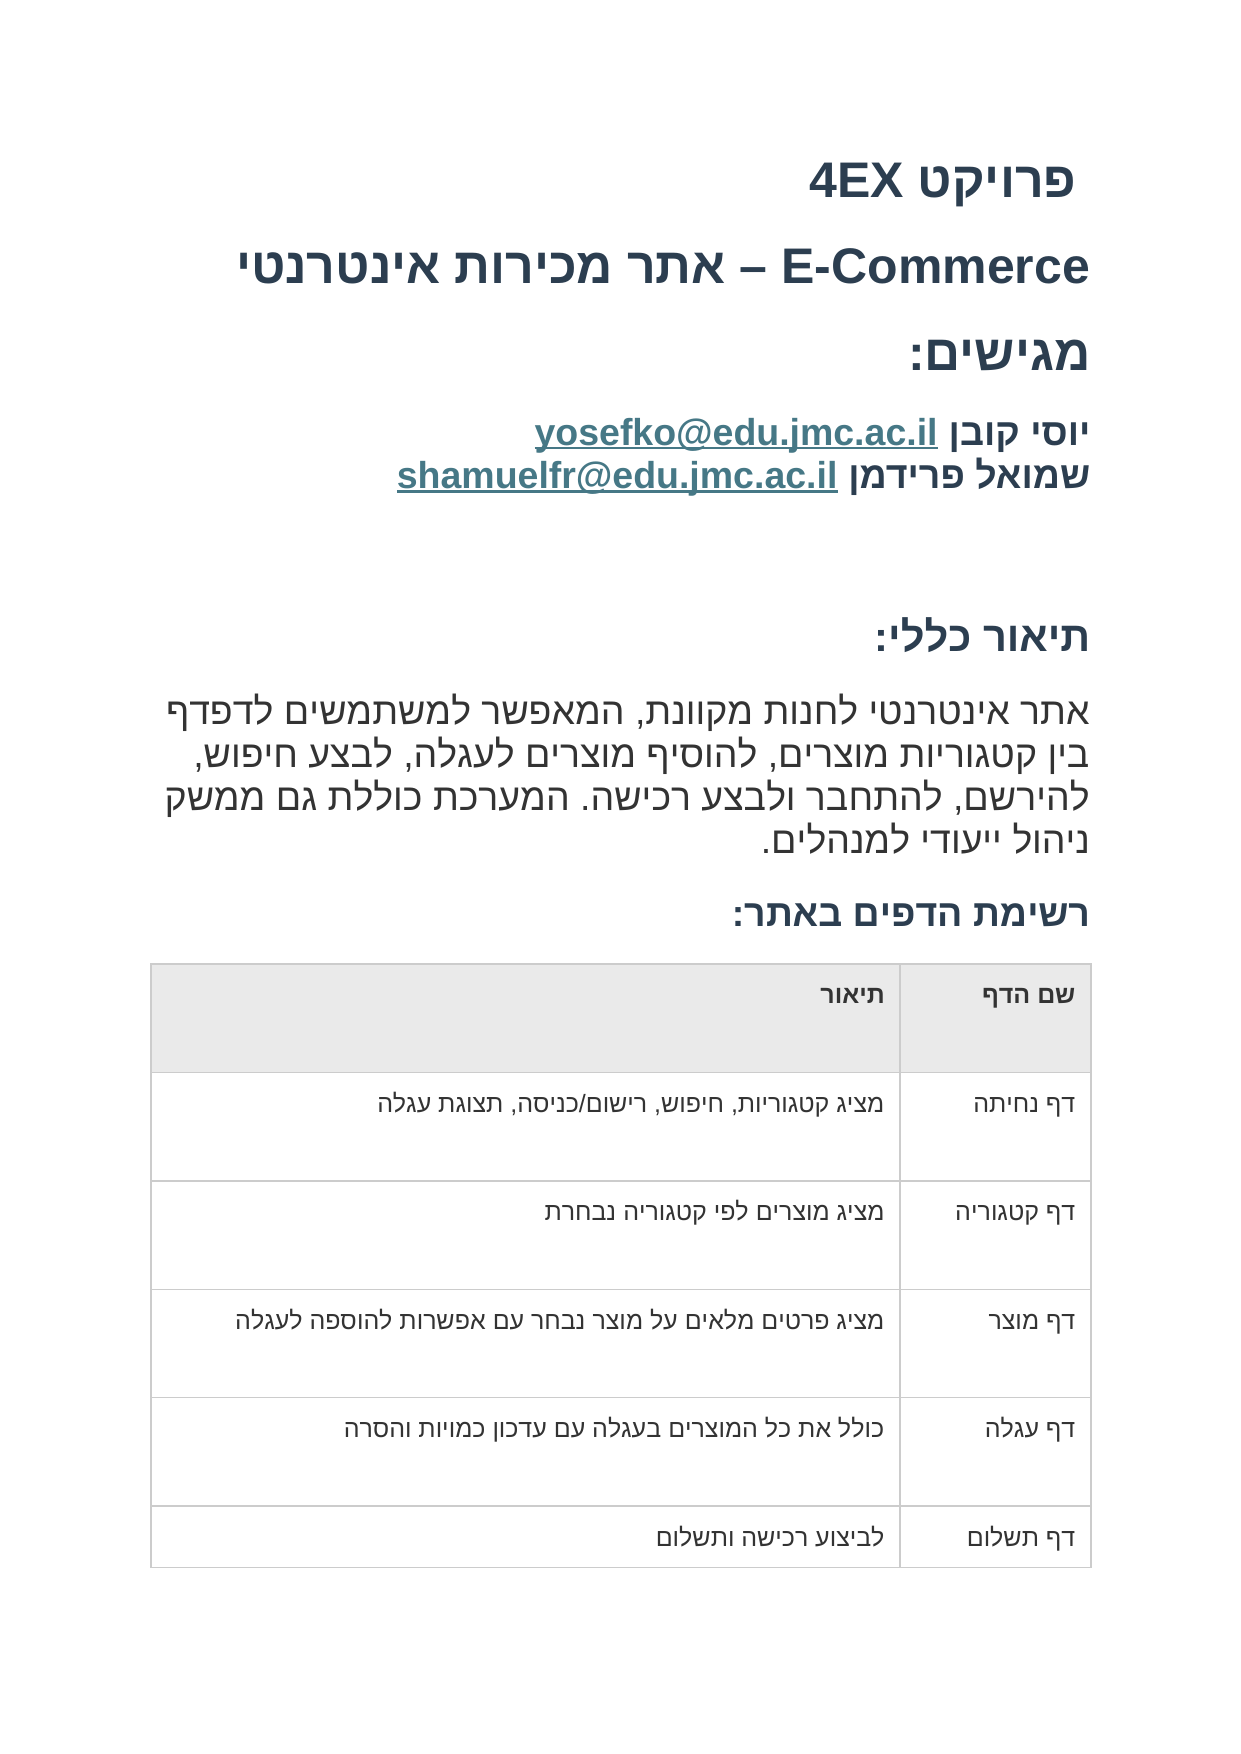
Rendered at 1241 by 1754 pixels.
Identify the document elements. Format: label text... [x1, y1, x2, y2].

subtitle E-Commerce – אתר מכירות אינטרנטי [150, 237, 1090, 294]
table_header שם הדף [901, 965, 1090, 1072]
table_header תיאור [152, 965, 899, 1072]
table_cell דף מוצר [901, 1290, 1090, 1397]
subtitle יוסי קובן yosefko@edu.jmc.ac.il שמואל פרידמן shamuelfr@edu.jmc.ac.il [150, 410, 1090, 496]
subtitle פרויקט 4EX [150, 150, 1090, 207]
table_cell מציג מוצרים לפי קטגוריה נבחרת [152, 1182, 899, 1288]
table_cell דף עגלה [901, 1398, 1090, 1505]
subtitle רשימת הדפים באתר: [150, 891, 1090, 934]
text אתר אינטרנטי לחנות מקוונת, המאפשר למשתמשים לדפדף בין קטגוריות מוצרים, להוסיף מוצרים לעגלה, לבצע חיפוש, להירשם, להתחבר ולבצע רכישה. המערכת כוללת גם ממשק ניהול ייעודי למנהלים. [150, 689, 1090, 862]
table_cell לביצוע רכישה ותשלום [152, 1507, 899, 1567]
table_cell כולל את כל המוצרים בעגלה עם עדכון כמויות והסרה [152, 1398, 899, 1505]
table_cell מציג קטגוריות, חיפוש, רישום/כניסה, תצוגת עגלה [152, 1073, 899, 1180]
table_cell מציג פרטים מלאים על מוצר נבחר עם אפשרות להוספה לעגלה [152, 1290, 899, 1397]
subtitle מגישים: [150, 323, 1090, 381]
table_cell דף נחיתה [901, 1073, 1090, 1180]
table_cell דף קטגוריה [901, 1182, 1090, 1288]
table_cell דף תשלום [901, 1507, 1090, 1567]
subtitle תיאור כללי: [150, 612, 1090, 660]
